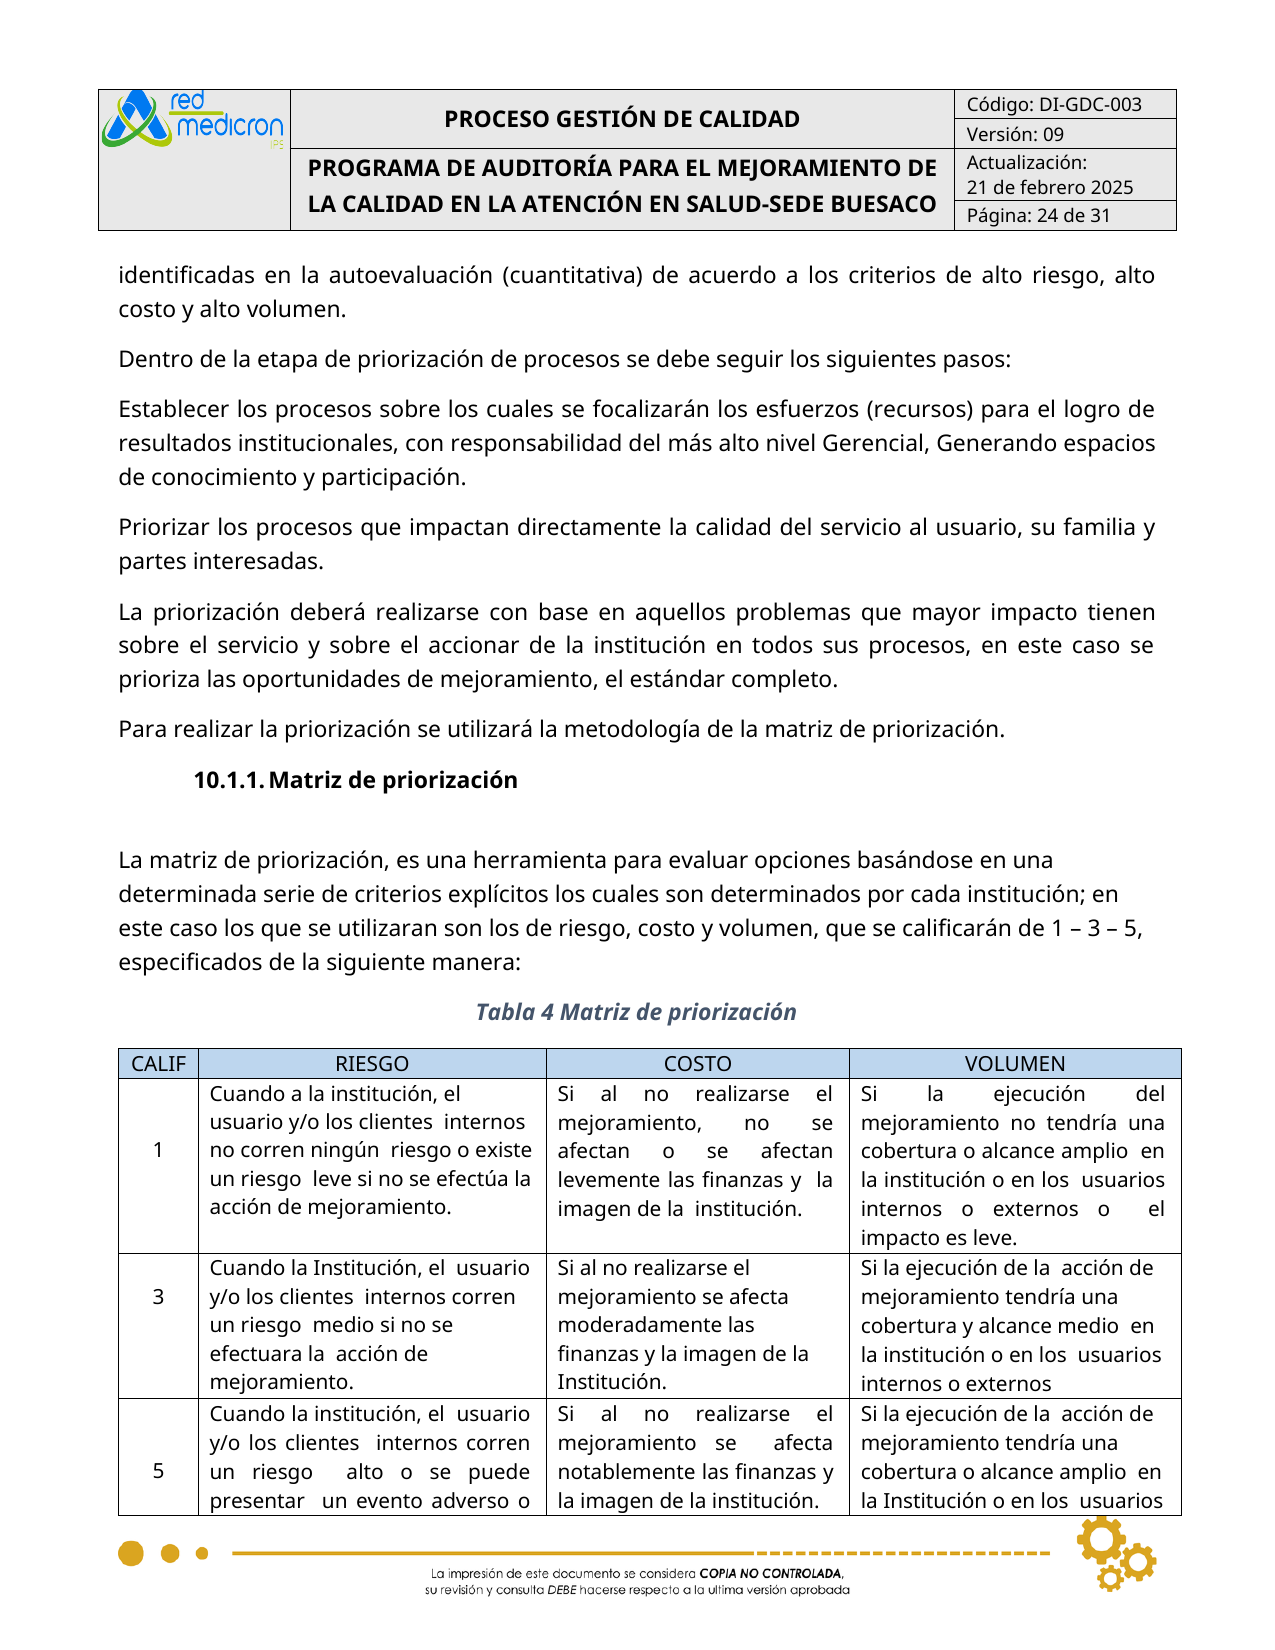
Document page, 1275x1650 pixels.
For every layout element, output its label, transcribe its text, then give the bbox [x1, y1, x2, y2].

table_cell Cuando a la institución, el usuario y/o los clientes internos no corren ningún riesgo o existe un riesgo leve si no se efectúa la acción de mejoramiento. [199, 1079, 546, 1252]
text Dentro de la etapa de priorización de procesos se debe seguir los siguientes pasos: [118, 343, 1157, 374]
picture [101, 90, 284, 149]
table_cell Si al no realizarse el mejoramiento, no se afectan o se afectan levemente las finanzas y la imagen de la institución. [547, 1079, 849, 1252]
table_header COSTO [547, 1049, 849, 1078]
text La priorización deberá realizarse con base en aquellos problemas que mayor impacto tienen sobre el servicio y sobre el accionar de la institución en todos sus procesos, en este caso se prioriza las oportunidades de mejoramiento, el estándar completo. [118, 595, 1157, 694]
text La matriz de priorización, es una herramienta para evaluar opciones basándose en una determinada serie de criterios explícitos los cuales son determinados por cada institución; en este caso los que se utilizaran son los de riesgo, costo y volumen, que se calificarán de 1 – 3 – 5, especificados de la siguiente manera: [118, 844, 1157, 977]
table_cell 1 [119, 1079, 198, 1252]
table_cell 3 [119, 1254, 198, 1398]
table_cell 5 [119, 1399, 198, 1515]
picture [118, 1516, 1157, 1601]
table_cell Si la ejecución de la acción de mejoramiento tendría una cobertura o alcance amplio en la Institución o en los usuarios internos o externos [850, 1399, 1181, 1515]
table_header CALIF [119, 1049, 198, 1078]
subtitle Matriz de priorización [193, 764, 1157, 795]
text Establecer los procesos sobre los cuales se focalizarán los esfuerzos (recursos) para el logro de resultados institucionales, con responsabilidad del más alto nivel Gerencial, Generando espacios de conocimiento y participación. [118, 393, 1157, 492]
text Priorizar los procesos que impactan directamente la calidad del servicio al usuario, su familia y partes interesadas. [118, 511, 1157, 576]
table_cell Si la ejecución de la acción de mejoramiento tendría una cobertura y alcance medio en la institución o en los usuarios internos o externos [850, 1254, 1181, 1398]
text Tabla 4 Matriz de priorización [118, 996, 1157, 1027]
table_cell Si al no realizarse el mejoramiento se afecta moderadamente las finanzas y la imagen de la Institución. [547, 1254, 849, 1398]
table_cell Si al no realizarse el mejoramiento se afecta notablemente las finanzas y la imagen de la institución. [547, 1399, 849, 1515]
table_header RIESGO [199, 1049, 546, 1078]
table_header VOLUMEN [850, 1049, 1181, 1078]
text Para realizar la priorización se utilizará la metodología de la matriz de priorización. [118, 713, 1157, 744]
table_cell Cuando la Institución, el usuario y/o los clientes internos corren un riesgo medio si no se efectuara la acción de mejoramiento. [199, 1254, 546, 1398]
table_cell Si la ejecución del mejoramiento no tendría una cobertura o alcance amplio en la institución o en los usuarios internos o externos o el impacto es leve. [850, 1079, 1181, 1252]
